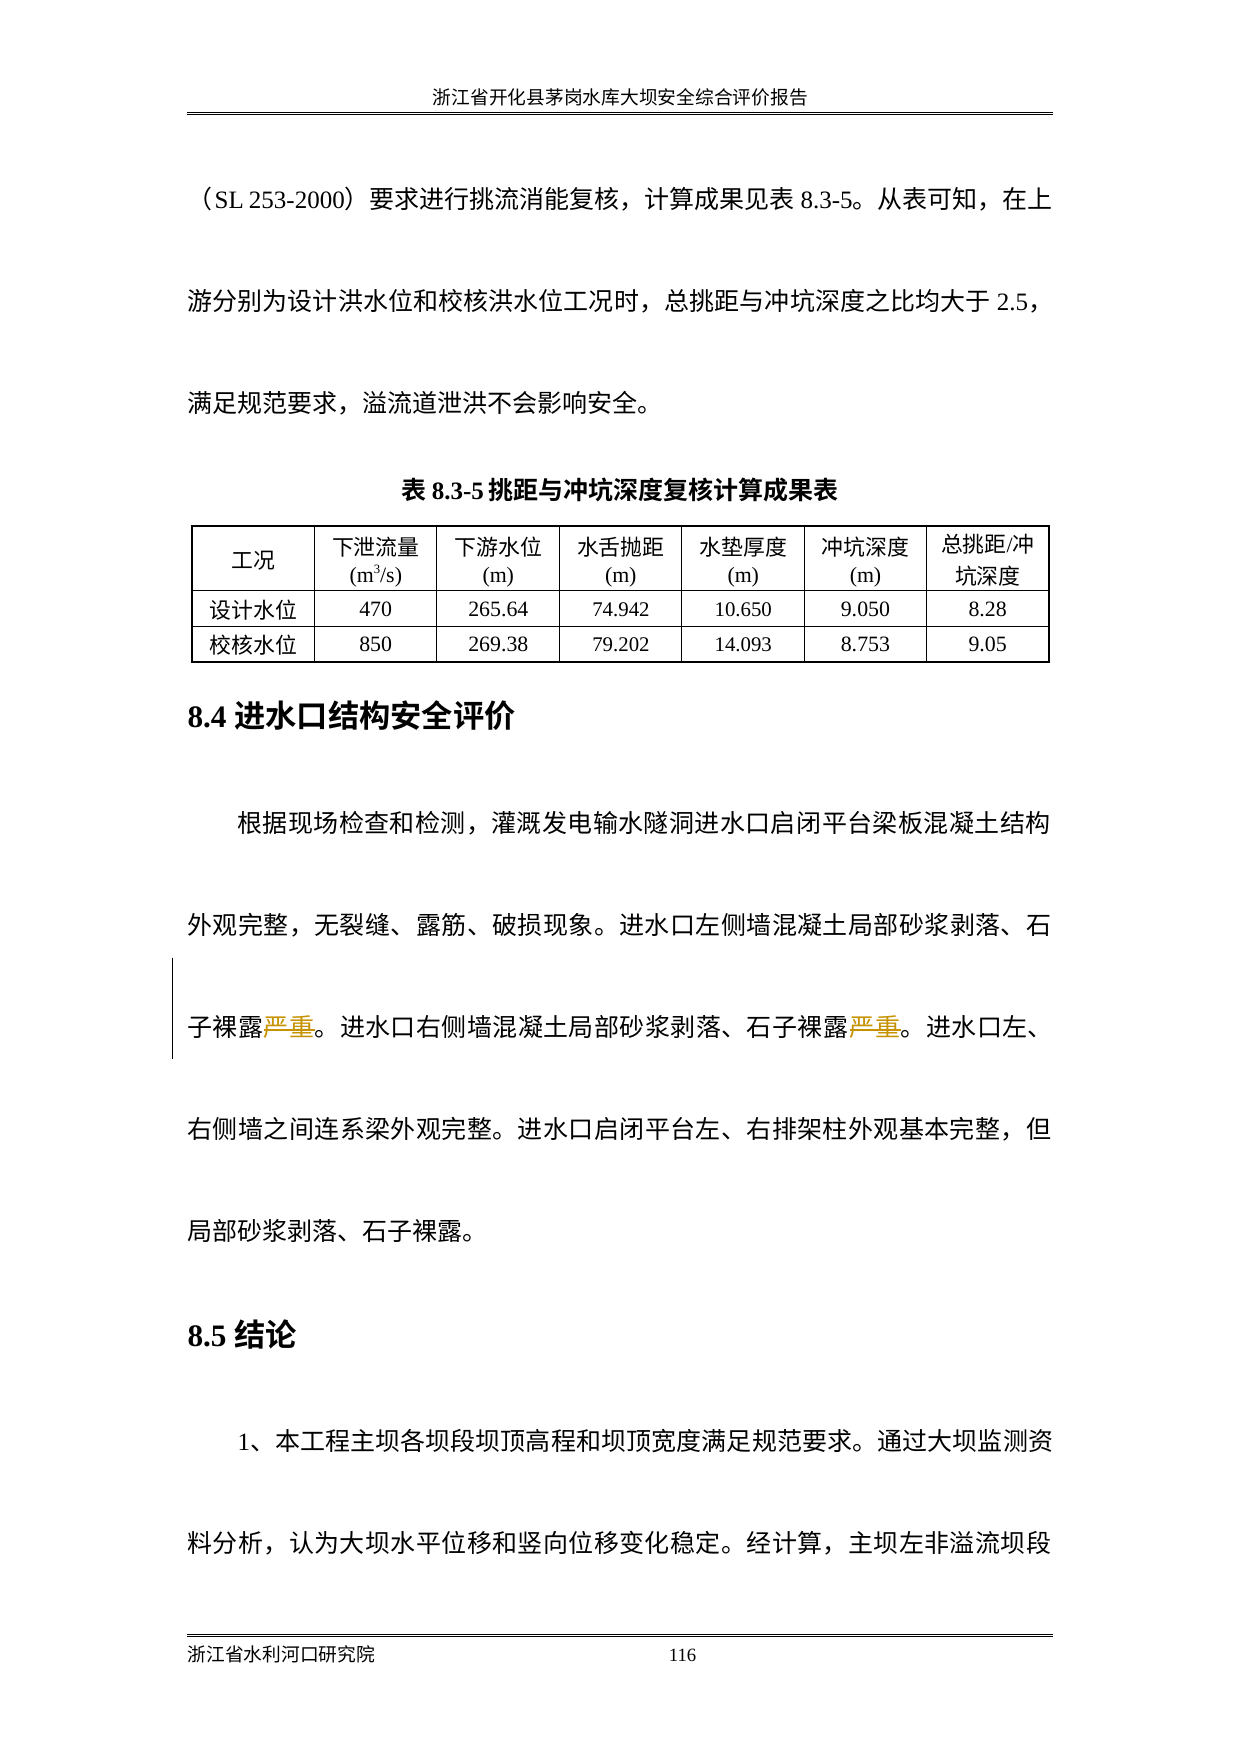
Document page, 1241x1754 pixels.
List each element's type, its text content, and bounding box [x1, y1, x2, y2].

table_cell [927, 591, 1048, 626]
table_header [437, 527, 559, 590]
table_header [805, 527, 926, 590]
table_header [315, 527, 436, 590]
subtitle 8.5 结论 [187, 1298, 1053, 1366]
subtitle 8.4 进水口结构安全评价 [187, 680, 1053, 748]
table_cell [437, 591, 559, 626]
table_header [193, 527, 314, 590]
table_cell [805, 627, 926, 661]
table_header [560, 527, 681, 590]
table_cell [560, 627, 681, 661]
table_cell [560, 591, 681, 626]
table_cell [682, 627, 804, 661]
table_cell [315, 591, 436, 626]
text 根据现场检查和检测，灌溉发电输水隧洞进水口启闭平台梁板混凝土结构外观完整，无裂缝、露筋、破损现象。进水口左侧墙混凝土局部砂浆剥落、石子裸露。进水口右侧墙混凝土局部砂浆剥落、石子裸露。进水口左、右侧墙之间连系梁外观完整。进水口启闭平台左、右排架柱外观基本完整，但局部砂浆剥落、石子裸露。 [187, 788, 1053, 1263]
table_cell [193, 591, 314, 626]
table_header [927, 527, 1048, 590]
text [187, 1406, 1053, 1576]
text 表8.3-5挑距与冲坑深度复核计算成果表 [187, 471, 1053, 507]
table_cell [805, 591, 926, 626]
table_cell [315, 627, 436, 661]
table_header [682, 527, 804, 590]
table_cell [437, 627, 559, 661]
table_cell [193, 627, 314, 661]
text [187, 164, 1053, 436]
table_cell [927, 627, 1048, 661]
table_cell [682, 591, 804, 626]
